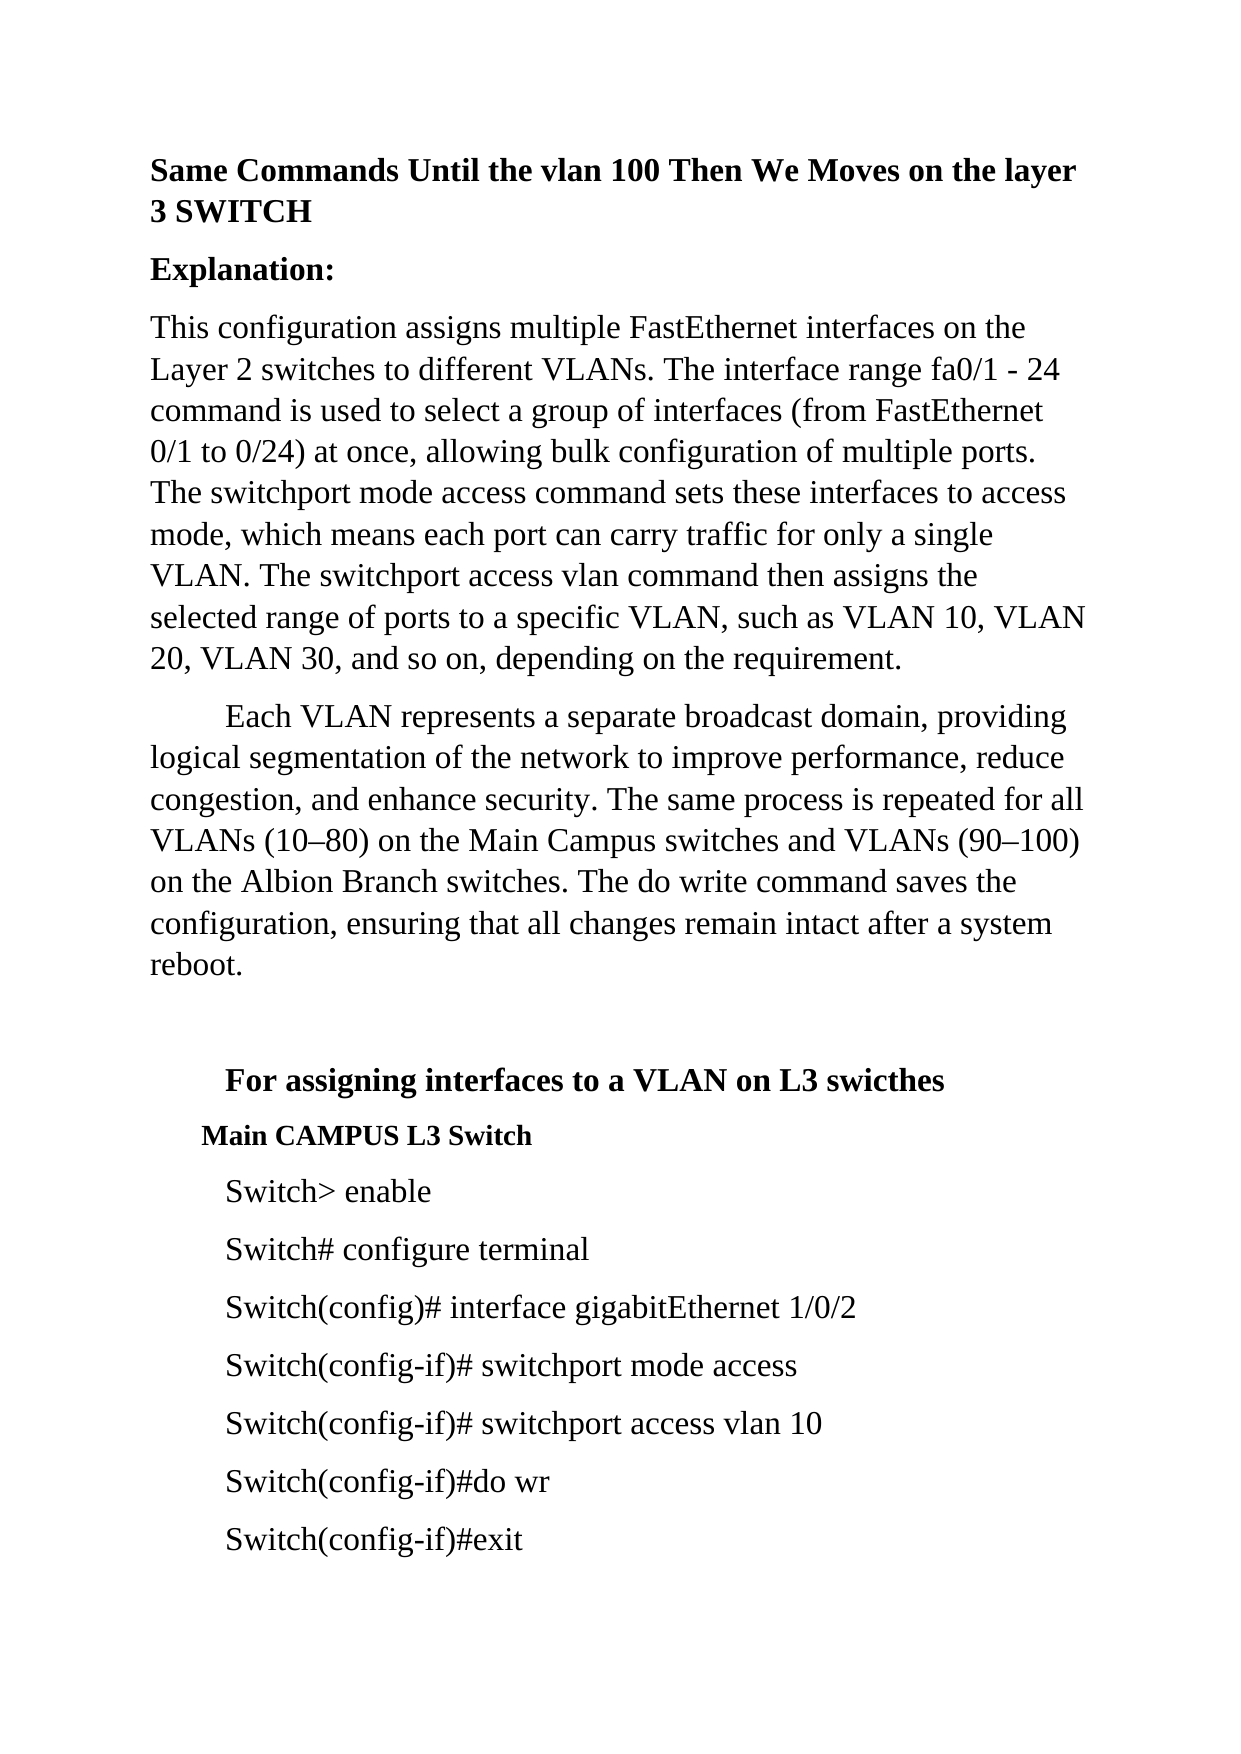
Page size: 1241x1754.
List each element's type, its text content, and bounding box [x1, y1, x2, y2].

text Switch(config-if)# switchport access vlan 10 [150, 1403, 1090, 1442]
text Switch(config)# interface gigabitEthernet 1/0/2 [150, 1287, 1090, 1326]
text Switch# configure terminal [150, 1229, 1090, 1268]
text For assigning interfaces to a VLAN on L3 swicthes [150, 1060, 1090, 1099]
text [150, 1345, 1090, 1384]
text This configuration assigns multiple FastEthernet interfaces on the Layer 2 switches to different VLANs. The interface range fa0/1 - 24 command is used to select a group of interfaces (from FastEthernet 0/1 to 0/24) at once, allowing bulk configuration of multiple ports. The switchport mode access command sets these interfaces to access mode, which means each port can carry traffic for only a single VLAN. The switchport access vlan command then assigns the selected range of ports to a specific VLAN, such as VLAN 10, VLAN 20, VLAN 30, and so on, depending on the requirement. [150, 307, 1090, 677]
text Switch> enable [225, 1171, 1090, 1209]
text Each VLAN represents a separate broadcast domain, providing logical segmentation of the network to improve performance, reduce congestion, and enhance security. The same process is repeated for all VLANs (10–80) on the Main Campus switches and VLANs (90–100) on the Albion Branch switches. The do write command saves the configuration, ensuring that all changes remain intact after a system reboot. [150, 696, 1090, 983]
text Switch(config-if)#exit [150, 1519, 1090, 1558]
text Explanation: [150, 249, 1090, 288]
text Main CAMPUS L3 Switch [150, 1118, 1090, 1152]
text Same Commands Until the vlan 100 Then We Moves on the layer 3 SWITCH [150, 150, 1090, 230]
text Switch(config-if)#do wr [150, 1461, 1090, 1500]
